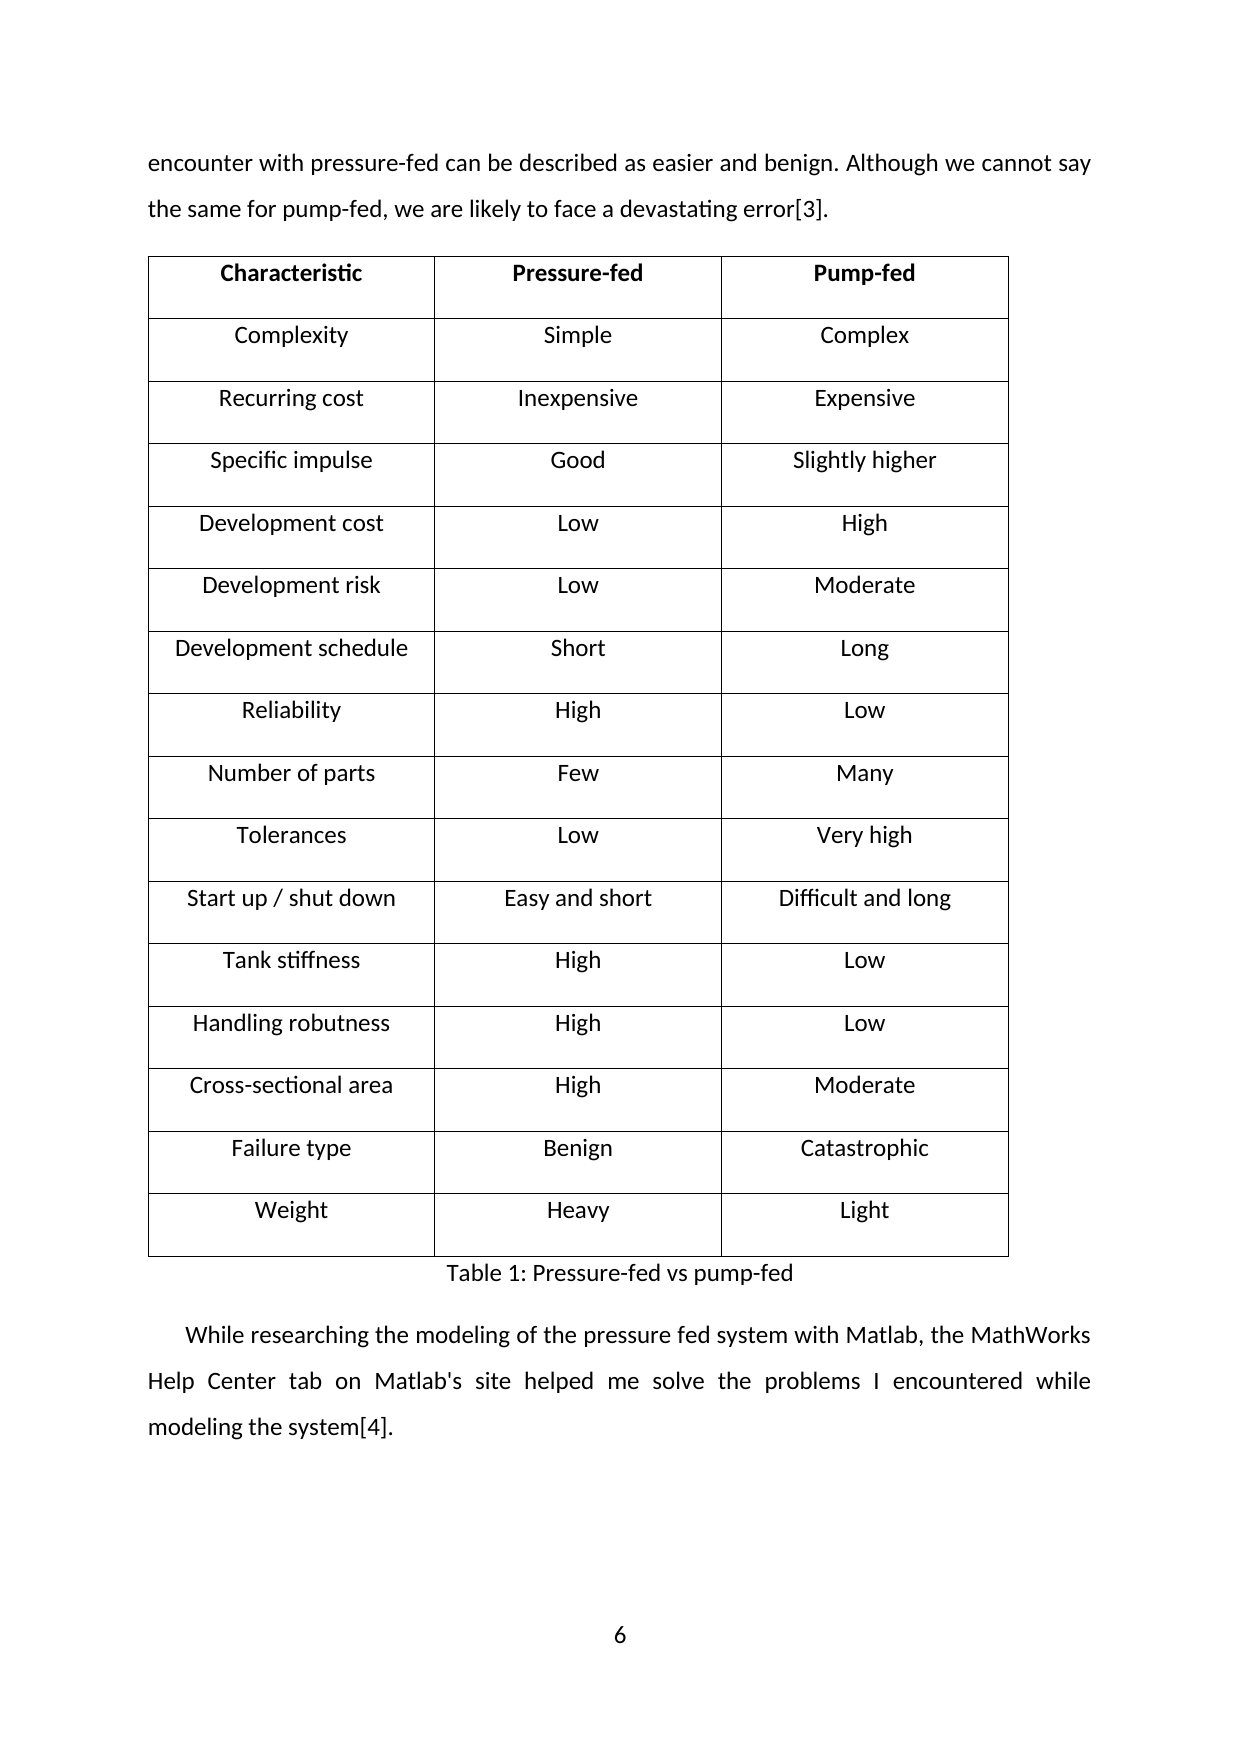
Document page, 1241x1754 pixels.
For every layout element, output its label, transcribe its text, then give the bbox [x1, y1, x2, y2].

table_cell Low [722, 1007, 1008, 1068]
table_cell Development schedule [149, 632, 434, 693]
table_header Pressure-fed [435, 257, 721, 318]
table_cell High [435, 1069, 721, 1131]
table_cell Many [722, 757, 1008, 818]
table_cell Slightly higher [722, 444, 1008, 506]
table_cell Long [722, 632, 1008, 693]
table_cell Low [435, 507, 721, 568]
table_cell Failure type [149, 1132, 434, 1193]
table_cell Weight [149, 1194, 434, 1256]
table_cell Inexpensive [435, 382, 721, 443]
table_cell Specific impulse [149, 444, 434, 506]
table_cell Benign [435, 1132, 721, 1193]
table_cell Catastrophic [722, 1132, 1008, 1193]
table_cell Tolerances [149, 819, 434, 881]
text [148, 148, 1093, 224]
table_cell Few [435, 757, 721, 818]
table_cell Short [435, 632, 721, 693]
table_cell Handling robutness [149, 1007, 434, 1068]
table_cell Development cost [149, 507, 434, 568]
table_cell Good [435, 444, 721, 506]
table_cell Cross-sectional area [149, 1069, 434, 1131]
table_cell Recurring cost [149, 382, 434, 443]
table_cell Heavy [435, 1194, 721, 1256]
table_cell Reliability [149, 694, 434, 756]
table_cell Expensive [722, 382, 1008, 443]
table_cell Number of parts [149, 757, 434, 818]
table_cell High [435, 694, 721, 756]
table_cell Low [435, 569, 721, 631]
table_cell Tank stiffness [149, 944, 434, 1006]
table_cell High [435, 944, 721, 1006]
table_cell Low [722, 694, 1008, 756]
table_cell Low [435, 819, 721, 881]
table_cell Difficult and long [722, 882, 1008, 943]
table_cell High [722, 507, 1008, 568]
table_cell Simple [435, 319, 721, 381]
table_cell Low [722, 944, 1008, 1006]
table_cell Moderate [722, 1069, 1008, 1131]
table_cell Development risk [149, 569, 434, 631]
table_cell Start up / shut down [149, 882, 434, 943]
table_cell Light [722, 1194, 1008, 1256]
text While researching the modeling of the pressure fed system with Matlab, the MathWorks Help Center tab on Matlab's site helped me solve the problems I encountered while modeling the system[4]. [148, 1319, 1093, 1441]
table_cell Complex [722, 319, 1008, 381]
table_cell Easy and short [435, 882, 721, 943]
table_header Characteristic [149, 257, 434, 318]
table_cell Very high [722, 819, 1008, 881]
table_cell Moderate [722, 569, 1008, 631]
text Table 1: Pressure-fed vs pump-fed [148, 1257, 1093, 1287]
table_cell Complexity [149, 319, 434, 381]
table_header Pump-fed [722, 257, 1008, 318]
table_cell High [435, 1007, 721, 1068]
